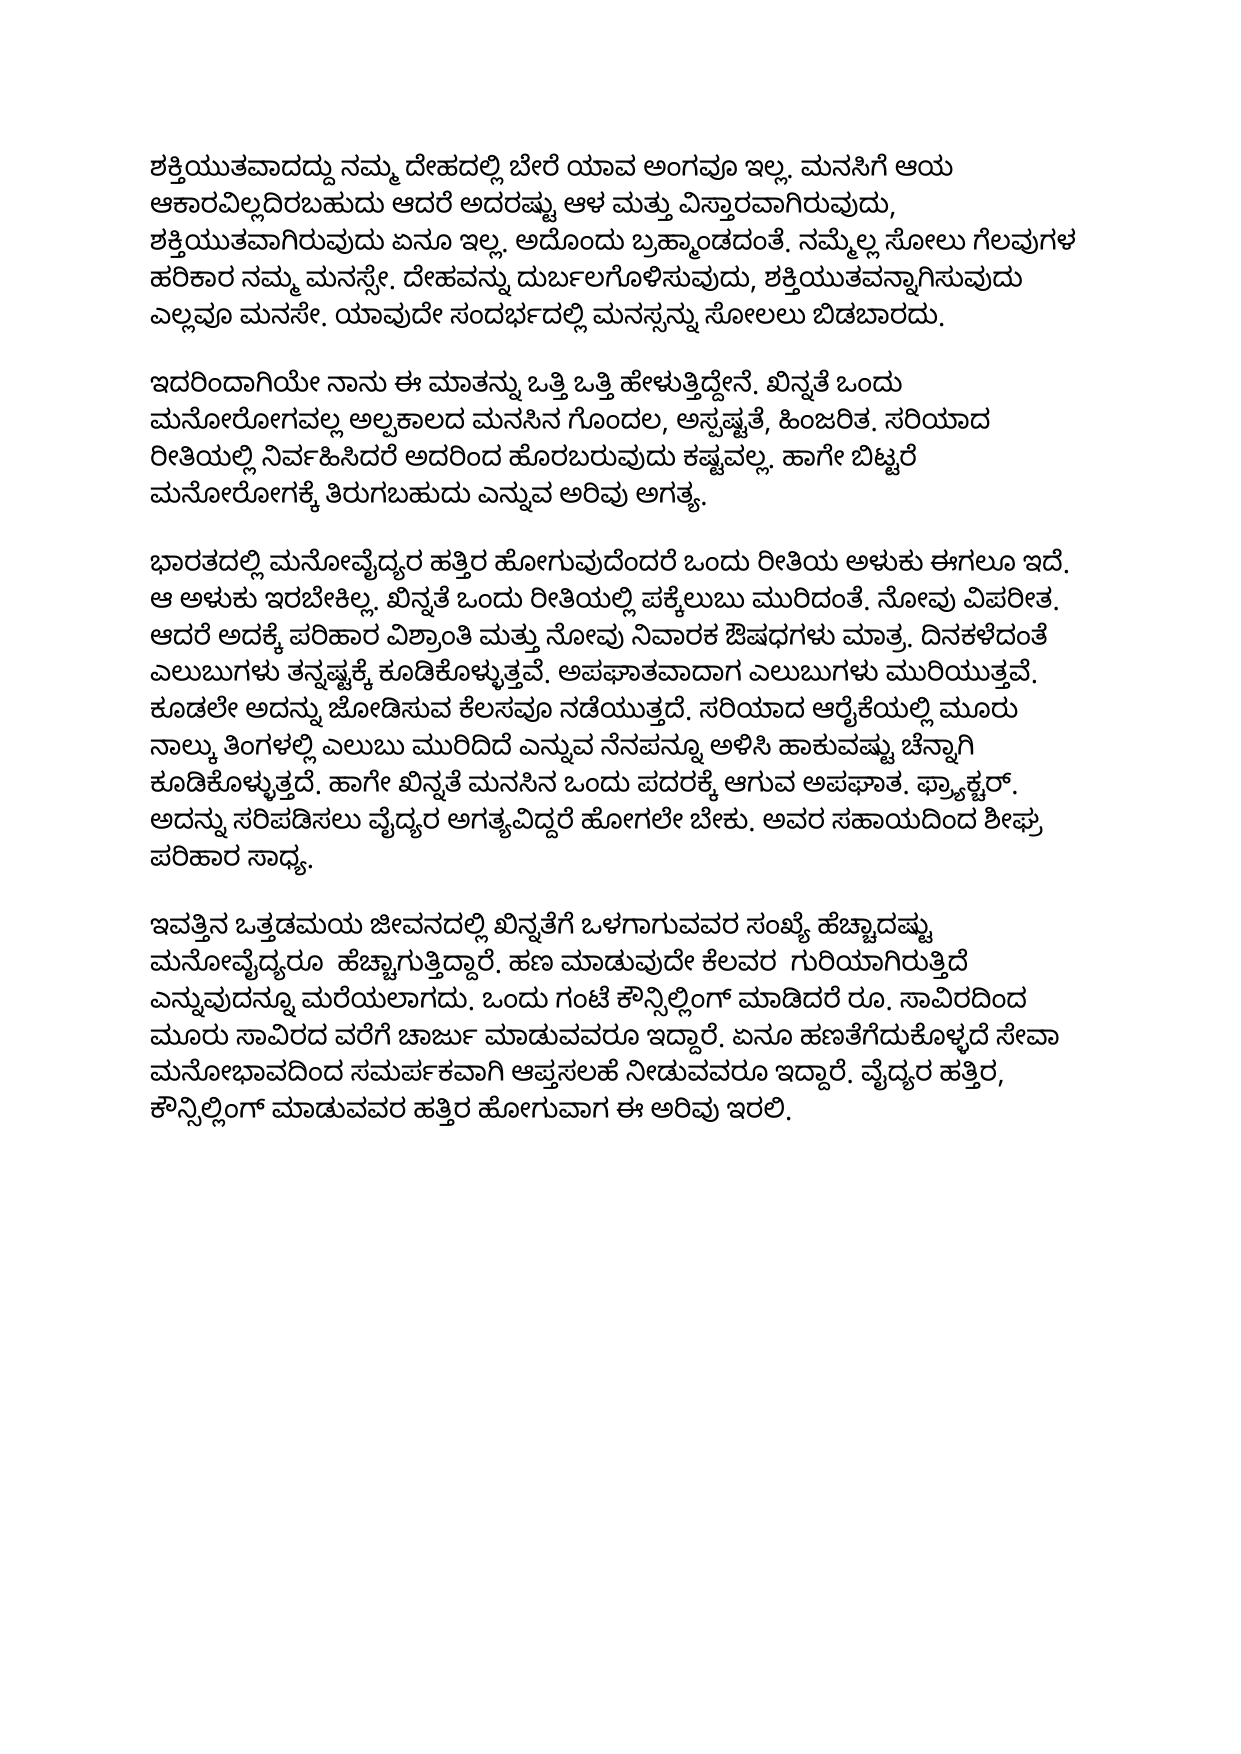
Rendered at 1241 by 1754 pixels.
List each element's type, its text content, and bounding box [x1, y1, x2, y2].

text ಭಾರತದಲ್ಲಿ ಮನೋವೈದ್ಯರ ಹತ್ತಿರ ಹೋಗುವುದೆಂದರೆ ಒಂದು ರೀತಿಯ ಅಳುಕು ಈಗಲೂ ಇದೆ. ಆ ಅಳುಕು ಇರಬೇಕಿಲ್ಲ. ಖಿನ್ನತೆ ಒಂದು ರೀತಿಯಲ್ಲಿ ಪಕ್ಕೆಲುಬು ಮುರಿದಂತೆ. ನೋವು ವಿಪರೀತ. ಆದರೆ ಅದಕ್ಕೆ ಪರಿಹಾರ ವಿಶ್ರಾಂತಿ ಮತ್ತು ನೋವು ನಿವಾರಕ ಔಷಧಗಳು ಮಾತ್ರ. ದಿನಕಳೆದಂತೆ ಎಲುಬುಗಳು ತನ್ನಷ್ಟಕ್ಕೆ ಕೂಡಿಕೊಳ್ಳುತ್ತವೆ. ಅಪಘಾತವಾದಾಗ ಎಲುಬುಗಳು ಮುರಿಯುತ್ತವೆ. ಕೂಡಲೇ ಅದನ್ನು ಜೋಡಿಸುವ ಕೆಲಸವೂ ನಡೆಯುತ್ತದೆ. ಸರಿಯಾದ ಆರೈಕೆಯಲ್ಲಿ ಮೂರು ನಾಲ್ಕು ತಿಂಗಳಲ್ಲಿ ಎಲುಬು ಮುರಿದಿದೆ ಎನ್ನುವ ನೆನಪನ್ನೂ ಅಳಿಸಿ ಹಾಕುವಷ್ಟು ಚೆನ್ನಾಗಿ ಕೂಡಿಕೊಳ್ಳುತ್ತದೆ. ಹಾಗೇ ಖಿನ್ನತೆ ಮನಸಿನ ಒಂದು ಪದರಕ್ಕೆ ಆಗುವ ಅಪಘಾತ. ಫ್ರ್ಯಾಕ್ಚರ್. ಅದನ್ನು ಸರಿಪಡಿಸಲು ವೈದ್ಯರ ಅಗತ್ಯವಿದ್ದರೆ ಹೋಗಲೇ ಬೇಕು. ಅವರ ಸಹಾಯದಿಂದ ಶೀಘ್ರ ಪರಿಹಾರ ಸಾಧ್ಯ. [150, 544, 1090, 876]
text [150, 150, 1090, 334]
text ಇದರಿಂದಾಗಿಯೇ ನಾನು ಈ ಮಾತನ್ನು ಒತ್ತಿ ಒತ್ತಿ ಹೇಳುತ್ತಿದ್ದೇನೆ. ಖಿನ್ನತೆ ಒಂದು ಮನೋರೋಗವಲ್ಲ ಅಲ್ಪಕಾಲದ ಮನಸಿನ ಗೊಂದಲ, ಅಸ್ಪಷ್ಟತೆ, ಹಿಂಜರಿತ. ಸರಿಯಾದ ರೀತಿಯಲ್ಲಿ ನಿರ್ವಹಿಸಿದರೆ ಅದರಿಂದ ಹೊರಬರುವುದು ಕಷ್ಟವಲ್ಲ. ಹಾಗೇ ಬಿಟ್ಟರೆ ಮನೋರೋಗಕ್ಕೆ ತಿರುಗಬಹುದು ಎನ್ನುವ ಅರಿವು ಅಗತ್ಯ. [150, 366, 1090, 513]
text ಇವತ್ತಿನ ಒತ್ತಡಮಯ ಜೀವನದಲ್ಲಿ ಖಿನ್ನತೆಗೆ ಒಳಗಾಗುವವರ ಸಂಖ್ಯೆ ಹೆಚ್ಚಾದಷ್ಟು ಮನೋವೈದ್ಯರೂ ಹೆಚ್ಚಾಗುತ್ತಿದ್ದಾರೆ. ಹಣ ಮಾಡುವುದೇ ಕೆಲವರ ಗುರಿಯಾಗಿರುತ್ತಿದೆ ಎನ್ನುವುದನ್ನೂ ಮರೆಯಲಾಗದು. ಒಂದು ಗಂಟೆ ಕೌನ್ಸಿಲ್ಲಿಂಗ್ ಮಾಡಿದರೆ ರೂ. ಸಾವಿರದಿಂದ ಮೂರು ಸಾವಿರದ ವರೆಗೆ ಚಾರ್ಜು ಮಾಡುವವರೂ ಇದ್ದಾರೆ. ಏನೂ ಹಣತೆಗೆದುಕೊಳ್ಳದೆ ಸೇವಾ ಮನೋಭಾವದಿಂದ ಸಮರ್ಪಕವಾಗಿ ಆಪ್ತಸಲಹೆ ನೀಡುವವರೂ ಇದ್ದಾರೆ. ವೈದ್ಯರ ಹತ್ತಿರ, ಕೌನ್ಸಿಲ್ಲಿಂಗ್ ಮಾಡುವವರ ಹತ್ತಿರ ಹೋಗುವಾಗ ಈ ಅರಿವು ಇರಲಿ. [150, 907, 1090, 1129]
